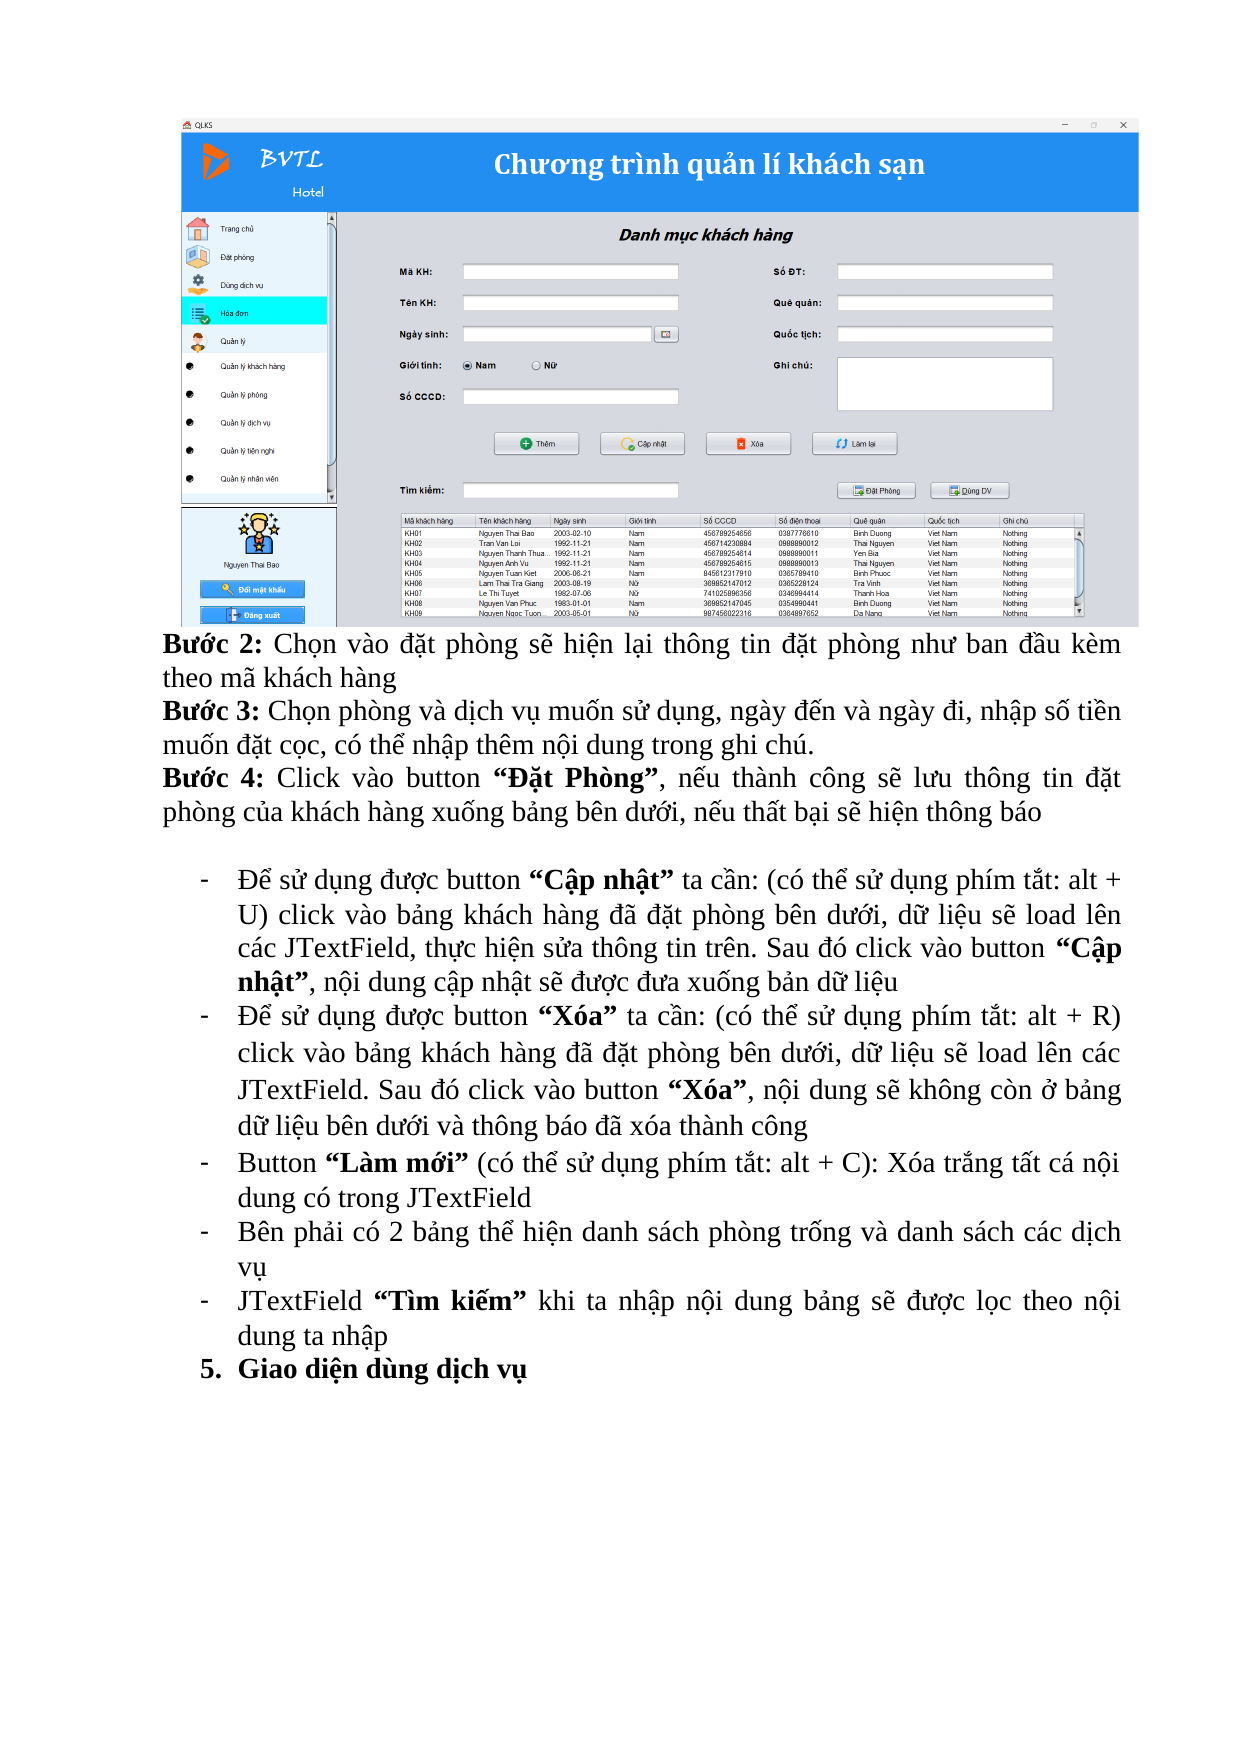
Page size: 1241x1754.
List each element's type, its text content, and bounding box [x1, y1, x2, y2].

text Bước 4: Click vào button “Đặt Phòng”, nếu thành công sẽ lưu thông tin đặt phòng của khách hàng xuống bảng bên dưới, nếu thất bại sẽ hiện thông báo [162, 761, 1122, 828]
text Bước 3: Chọn phòng và dịch vụ muốn sử dụng, ngày đến và ngày đi, nhập số tiền muốn đặt cọc, có thể nhập thêm nội dung trong ghi chú. [162, 693, 1122, 761]
list Để sử dụng được button “Xóa” ta cần: (có thể sử dụng phím tắt: alt + R) click vào bảng khách hàng đã đặt phòng bên dưới, dữ liệu sẽ load lên các JTextField. Sau đó click vào button “Xóa”, nội dung sẽ không còn ở bảng dữ liệu bên dưới và thông báo đã xóa thành công [200, 997, 1122, 1141]
list JTextField “Tìm kiếm” khi ta nhập nội dung bảng sẽ được lọc theo nội dung ta nhập [200, 1282, 1122, 1352]
list Button “Làm mới” (có thể sử dụng phím tắt: alt + C): Xóa trắng tất cá nội dung có trong JTextField [200, 1144, 1122, 1213]
list Bên phải có 2 bảng thể hiện danh sách phòng trống và danh sách các dịch vụ [200, 1213, 1122, 1282]
text Bước 2: Chọn vào đặt phòng sẽ hiện lại thông tin đặt phòng như ban đầu kèm theo mã khách hàng [162, 118, 1122, 693]
list Giao diện dùng dịch vụ [200, 1352, 1122, 1385]
list Để sử dụng được button “Cập nhật” ta cần: (có thể sử dụng phím tắt: alt + U) click vào bảng khách hàng đã đặt phòng bên dưới, dữ liệu sẽ load lên các JTextField, thực hiện sửa thông tin trên. Sau đó click vào button “Cập nhật”, nội dung cập nhật sẽ được đưa xuống bản dữ liệu [200, 861, 1122, 997]
